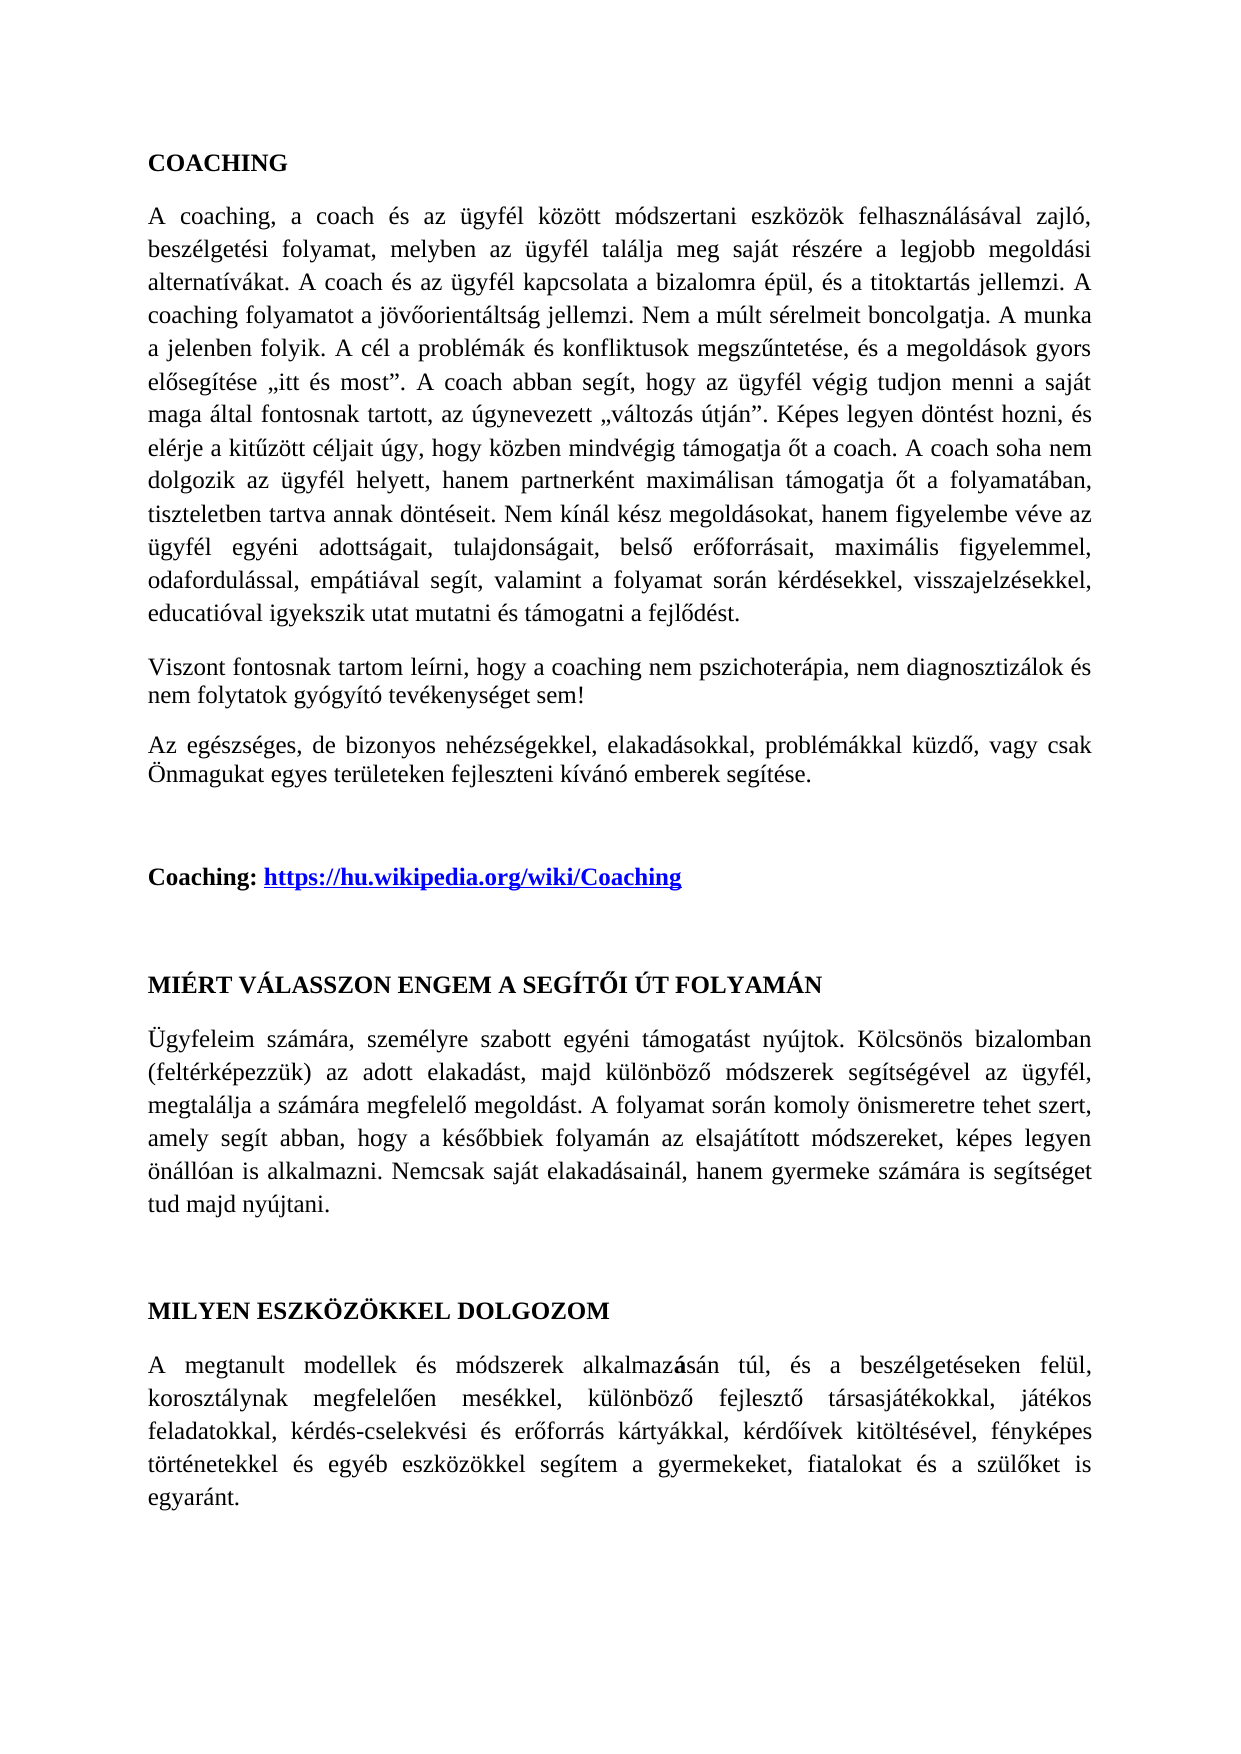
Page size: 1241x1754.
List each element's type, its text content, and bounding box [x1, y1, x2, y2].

text COACHING [148, 148, 1093, 176]
text A megtanult modellek és módszerek alkalmazásán túl, és a beszélgetéseken felül, korosztálynak megfelelően mesékkel, különböző fejlesztő társasjátékokkal, játékos feladatokkal, kérdés-cselekvési és erőforrás kártyákkal, kérdőívek kitöltésével, fényképes történetekkel és egyéb eszközökkel segítem a gyermekeket, fiatalokat és a szülőket is egyaránt. [148, 1350, 1093, 1511]
text MIÉRT VÁLASSZON ENGEM A SEGÍTŐI ÚT FOLYAMÁN [148, 970, 1093, 998]
text MILYEN ESZKÖZÖKKEL DOLGOZOM [148, 1296, 1093, 1325]
text Coaching: https://hu.wikipedia.org/wiki/Coaching [148, 862, 1093, 891]
text Az egészséges, de bizonyos nehézségekkel, elakadásokkal, problémákkal küzdő, vagy csak Önmagukat egyes területeken fejleszteni kívánó emberek segítése. [148, 730, 1093, 787]
text Ügyfeleim számára, személyre szabott egyéni támogatást nyújtok. Kölcsönös bizalomban (feltérképezzük) az adott elakadást, majd különböző módszerek segítségével az ügyfél, megtalálja a számára megfelelő megoldást. A folyamat során komoly önismeretre tehet szert, amely segít abban, hogy a későbbiek folyamán az elsajátított módszereket, képes legyen önállóan is alkalmazni. Nemcsak saját elakadásainál, hanem gyermeke számára is segítséget tud majd nyújtani. [148, 1024, 1093, 1217]
text Viszont fontosnak tartom leírni, hogy a coaching nem pszichoterápia, nem diagnosztizálok és nem folytatok gyógyító tevékenységet sem! [148, 652, 1093, 709]
text A coaching, a coach és az ügyfél között módszertani eszközök felhasználásával zajló, beszélgetési folyamat, melyben az ügyfél találja meg saját részére a legjobb megoldási alternatívákat. A coach és az ügyfél kapcsolata a bizalomra épül, és a titoktartás jellemzi. A coaching folyamatot a jövőorientáltság jellemzi. Nem a múlt sérelmeit boncolgatja. A munka a jelenben folyik. A cél a problémák és konfliktusok megszűntetése, és a megoldások gyors elősegítése „itt és most”. A coach abban segít, hogy az ügyfél végig tudjon menni a saját maga által fontosnak tartott, az úgynevezett „változás útján”. Képes legyen döntést hozni, és elérje a kitűzött céljait úgy, hogy közben mindvégig támogatja őt a coach. A coach soha nem dolgozik az ügyfél helyett, hanem partnerként maximálisan támogatja őt a folyamatában, tiszteletben tartva annak döntéseit. Nem kínál kész megoldásokat, hanem figyelembe véve az ügyfél egyéni adottságait, tulajdonságait, belső erőforrásait, maximális figyelemmel, odafordulással, empátiával segít, valamint a folyamat során kérdésekkel, visszajelzésekkel, educatióval igyekszik utat mutatni és támogatni a fejlődést. [148, 201, 1093, 626]
